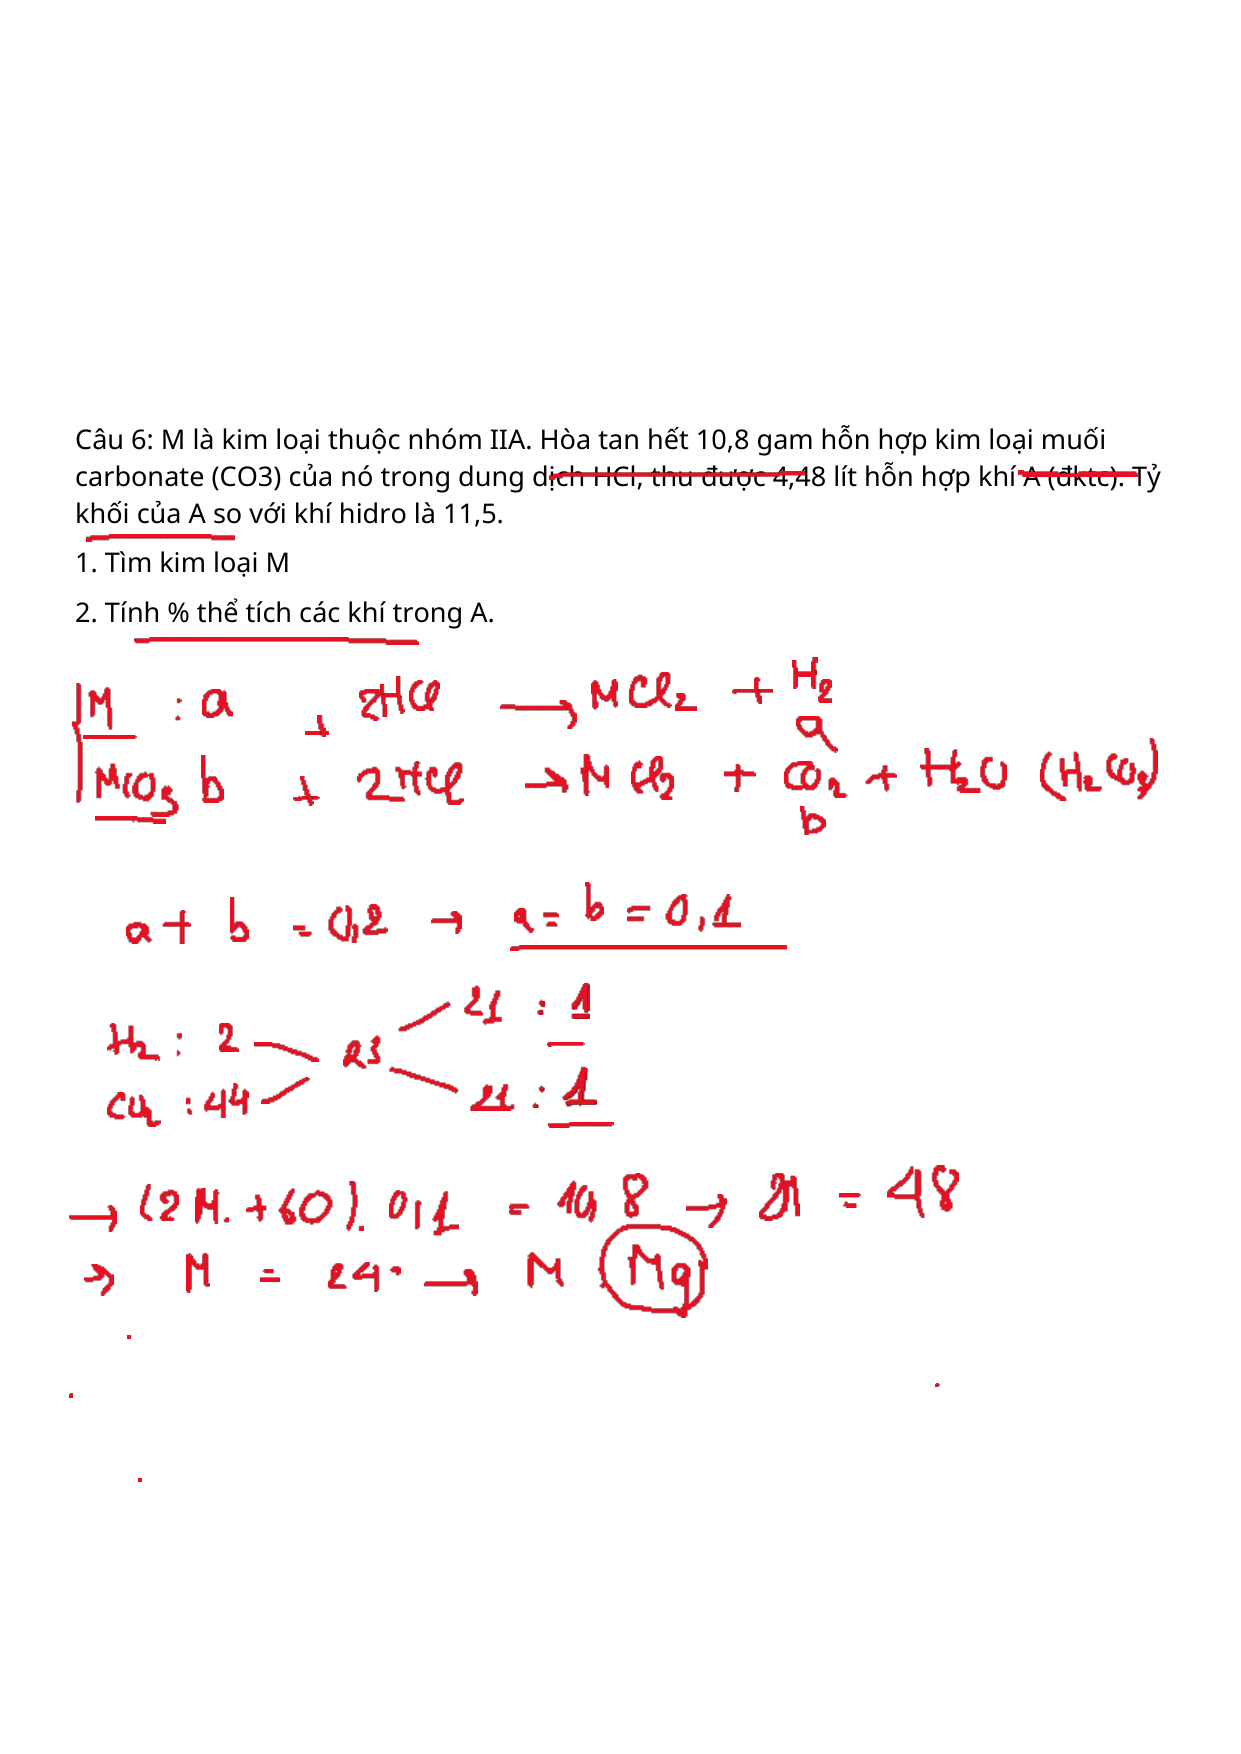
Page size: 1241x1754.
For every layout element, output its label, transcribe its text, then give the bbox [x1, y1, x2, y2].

picture [357, 761, 464, 805]
picture [260, 1269, 280, 1282]
picture [107, 1023, 182, 1061]
picture [525, 754, 609, 796]
picture [1018, 470, 1138, 477]
picture [201, 755, 224, 803]
picture [631, 756, 674, 800]
picture [230, 897, 249, 942]
picture [509, 1173, 727, 1318]
picture [140, 1184, 179, 1221]
picture [549, 471, 805, 480]
picture [254, 1042, 319, 1062]
picture [675, 693, 697, 711]
picture [629, 672, 672, 708]
picture [887, 1165, 959, 1218]
picture [409, 680, 440, 711]
picture [784, 761, 897, 798]
picture [514, 908, 559, 933]
picture [759, 1173, 800, 1221]
picture [126, 910, 191, 944]
picture [84, 1264, 114, 1296]
picture [591, 679, 618, 711]
picture [186, 1083, 249, 1118]
picture [359, 676, 405, 721]
picture [800, 806, 826, 835]
picture [107, 1092, 161, 1127]
picture [627, 894, 741, 932]
picture [839, 1193, 861, 1208]
picture [343, 983, 597, 1111]
picture [328, 1262, 401, 1292]
picture [246, 1181, 364, 1231]
picture [724, 764, 756, 792]
picture [500, 700, 577, 729]
picture [305, 715, 329, 737]
picture [293, 904, 388, 943]
picture [510, 945, 787, 951]
text 1. Tìm kim loại M [75, 544, 1165, 581]
picture [261, 1077, 310, 1104]
picture [732, 677, 773, 704]
picture [86, 534, 235, 542]
picture [293, 776, 320, 806]
picture [1040, 738, 1158, 801]
picture [202, 689, 233, 718]
picture [920, 748, 1007, 793]
picture [195, 1188, 229, 1224]
text 2. Tính % thể tích các khí trong A. [75, 593, 1165, 630]
picture [796, 716, 838, 753]
picture [548, 1122, 614, 1128]
picture [585, 882, 604, 921]
picture [424, 1269, 478, 1296]
picture [389, 1190, 459, 1237]
picture [69, 1205, 117, 1232]
picture [219, 1023, 239, 1052]
picture [72, 683, 182, 824]
picture [431, 911, 462, 934]
picture [186, 1253, 210, 1293]
picture [792, 657, 832, 703]
picture [134, 637, 419, 645]
text Câu 6: M là kim loại thuộc nhóm IIA. Hòa tan hết 10,8 gam hỗn hợp kim loại muối carbonate (CO3) của nó trong dung dịch HCl, thu được 4,48 lít hỗn hợp khí A (đktc). Tỷ khối của A so với khí hidro là 11,5. [75, 421, 1165, 531]
